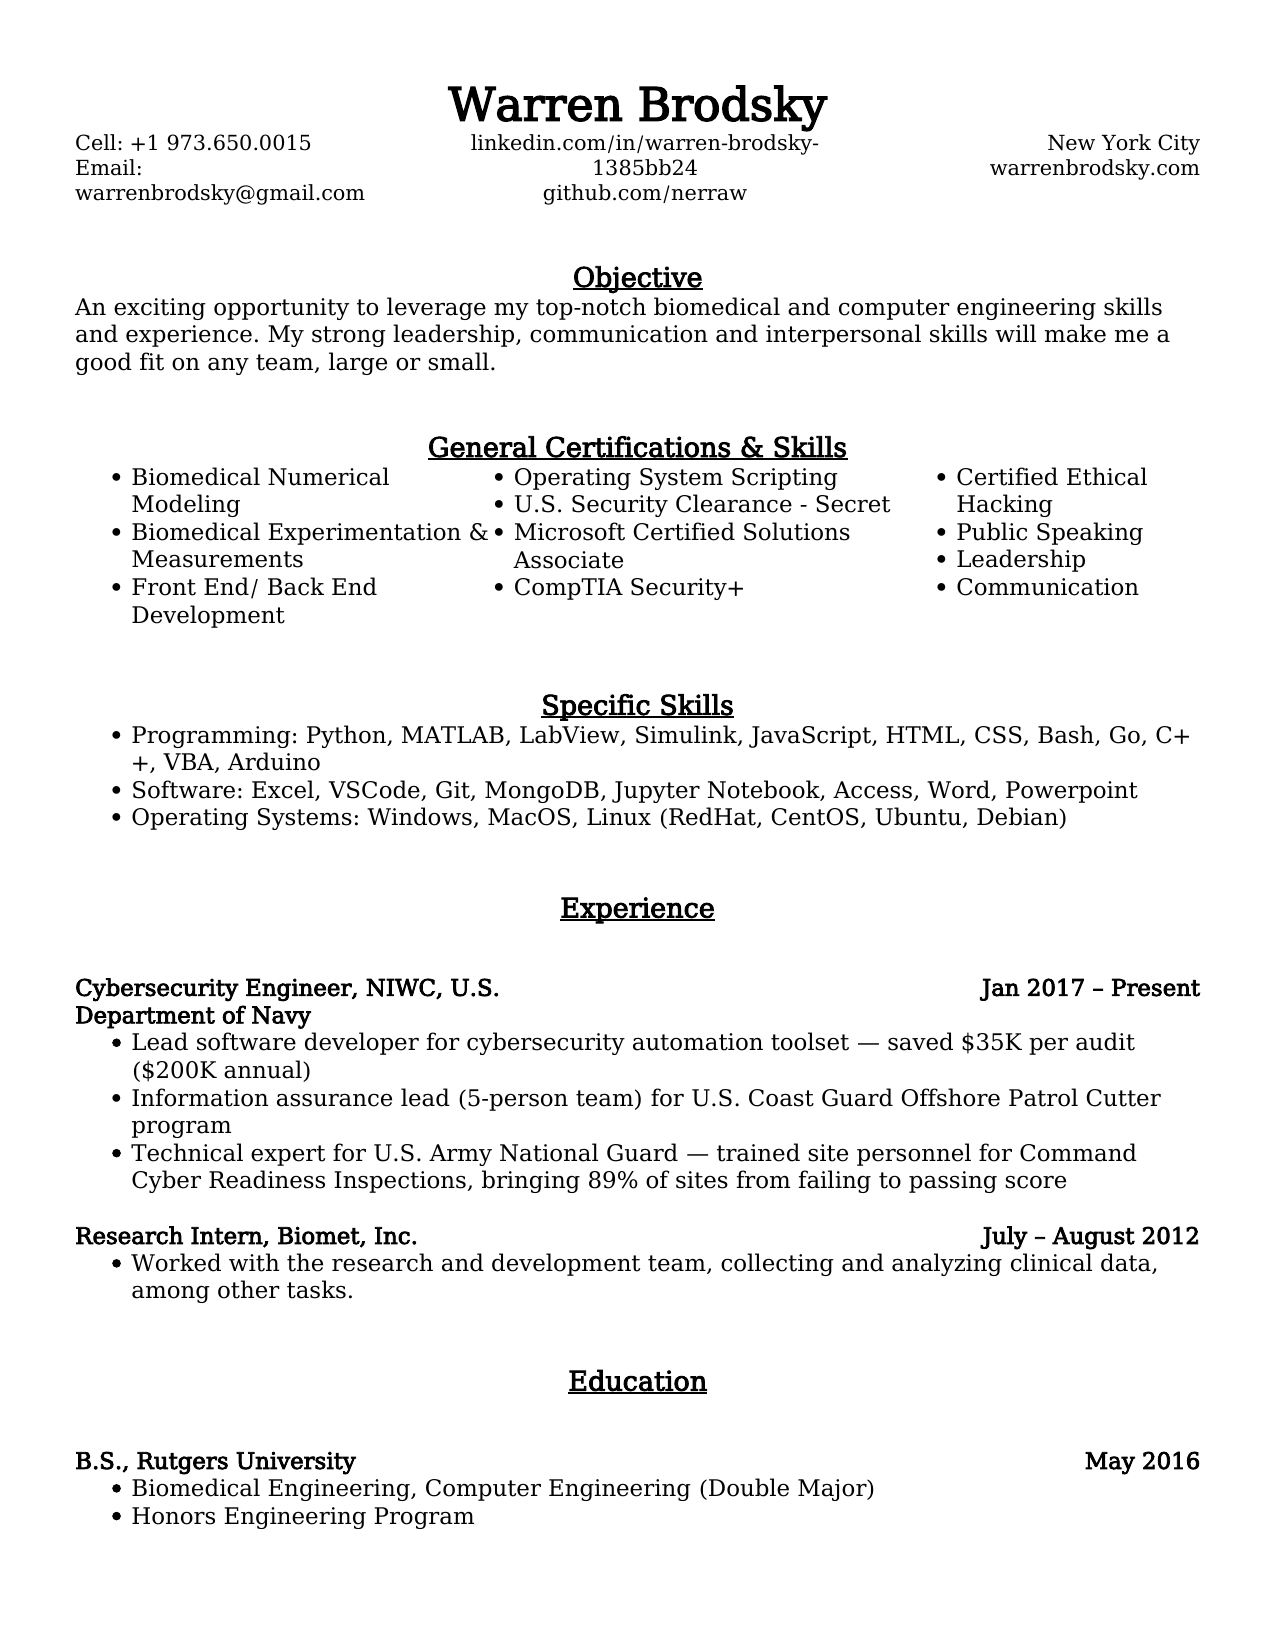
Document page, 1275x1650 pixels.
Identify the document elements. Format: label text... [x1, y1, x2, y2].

list Worked with the research and development team, collecting and analyzing clinical data, among other tasks. [112, 1249, 1200, 1304]
list U.S. Security Clearance - Secret [495, 490, 900, 518]
list Public Speaking [937, 518, 1200, 545]
text Objective [75, 260, 1200, 292]
list Operating System Scripting [495, 462, 900, 490]
text New York City [870, 130, 1200, 155]
list Honors Engineering Program [112, 1501, 1200, 1529]
text warrenbrodsky.com [870, 155, 1200, 180]
text Cybersecurity Engineer, NIWC, U.S. Department of Navy [75, 973, 628, 1028]
list Biomedical Numerical Modeling [112, 462, 495, 518]
text An exciting opportunity to leverage my top-notch biomedical and computer engineering skills and experience. My strong leadership, communication and interpersonal skills will make me a good fit on any team, large or small. [75, 292, 1200, 375]
text Warren Brodsky [75, 75, 1200, 130]
text B.S., Rutgers University [75, 1446, 628, 1474]
list Biomedical Experimentation & Measurements [112, 518, 495, 573]
list Microsoft Certified Solutions Associate [495, 518, 900, 573]
list Communication [937, 573, 1200, 600]
list Technical expert for U.S. Army National Guard ⁠— trained site personnel for Command Cyber Readiness Inspections, bringing 89% of sites from failing to passing score [112, 1138, 1200, 1194]
text linkedin.com/in/warren-brodsky-1385bb24 [420, 130, 870, 180]
text github.com/nerraw [420, 180, 870, 205]
text Research Intern, Biomet, Inc. [75, 1221, 628, 1249]
list Biomedical Engineering, Computer Engineering (Double Major) [112, 1474, 1200, 1501]
text July – August 2012 [647, 1221, 1200, 1249]
text Jan 2017 – Present [647, 973, 1200, 1001]
list Lead software developer for cybersecurity automation toolset ⁠— saved $35K per audit ($200K annual) [112, 1028, 1200, 1083]
list Information assurance lead (5-person team) for U.S. Coast Guard Offshore Patrol Cutter program [112, 1083, 1200, 1138]
text Email: warrenbrodsky@gmail.com [75, 155, 420, 205]
list Software: Excel, VSCode, Git, MongoDB, Jupyter Notebook, Access, Word, Powerpoint [112, 775, 1200, 803]
text May 2016 [647, 1446, 1200, 1474]
text Cell: +1 973.650.0015 [75, 130, 420, 155]
list Front End/ Back End Development [112, 573, 495, 628]
list Certified Ethical Hacking [937, 462, 1200, 518]
text General Certifications & Skills [75, 430, 1200, 462]
list Leadership [937, 545, 1200, 573]
text Specific Skills [75, 688, 1200, 720]
list Programming: Python, MATLAB, LabView, Simulink, JavaScript, HTML, CSS, Bash, Go, C++, VBA, Arduino [112, 720, 1200, 775]
text Education [75, 1364, 1200, 1396]
list CompTIA Security+ [495, 573, 900, 600]
text Experience [75, 891, 1200, 923]
list Operating Systems: Windows, MacOS, Linux (RedHat, CentOS, Ubuntu, Debian) [112, 803, 1200, 831]
